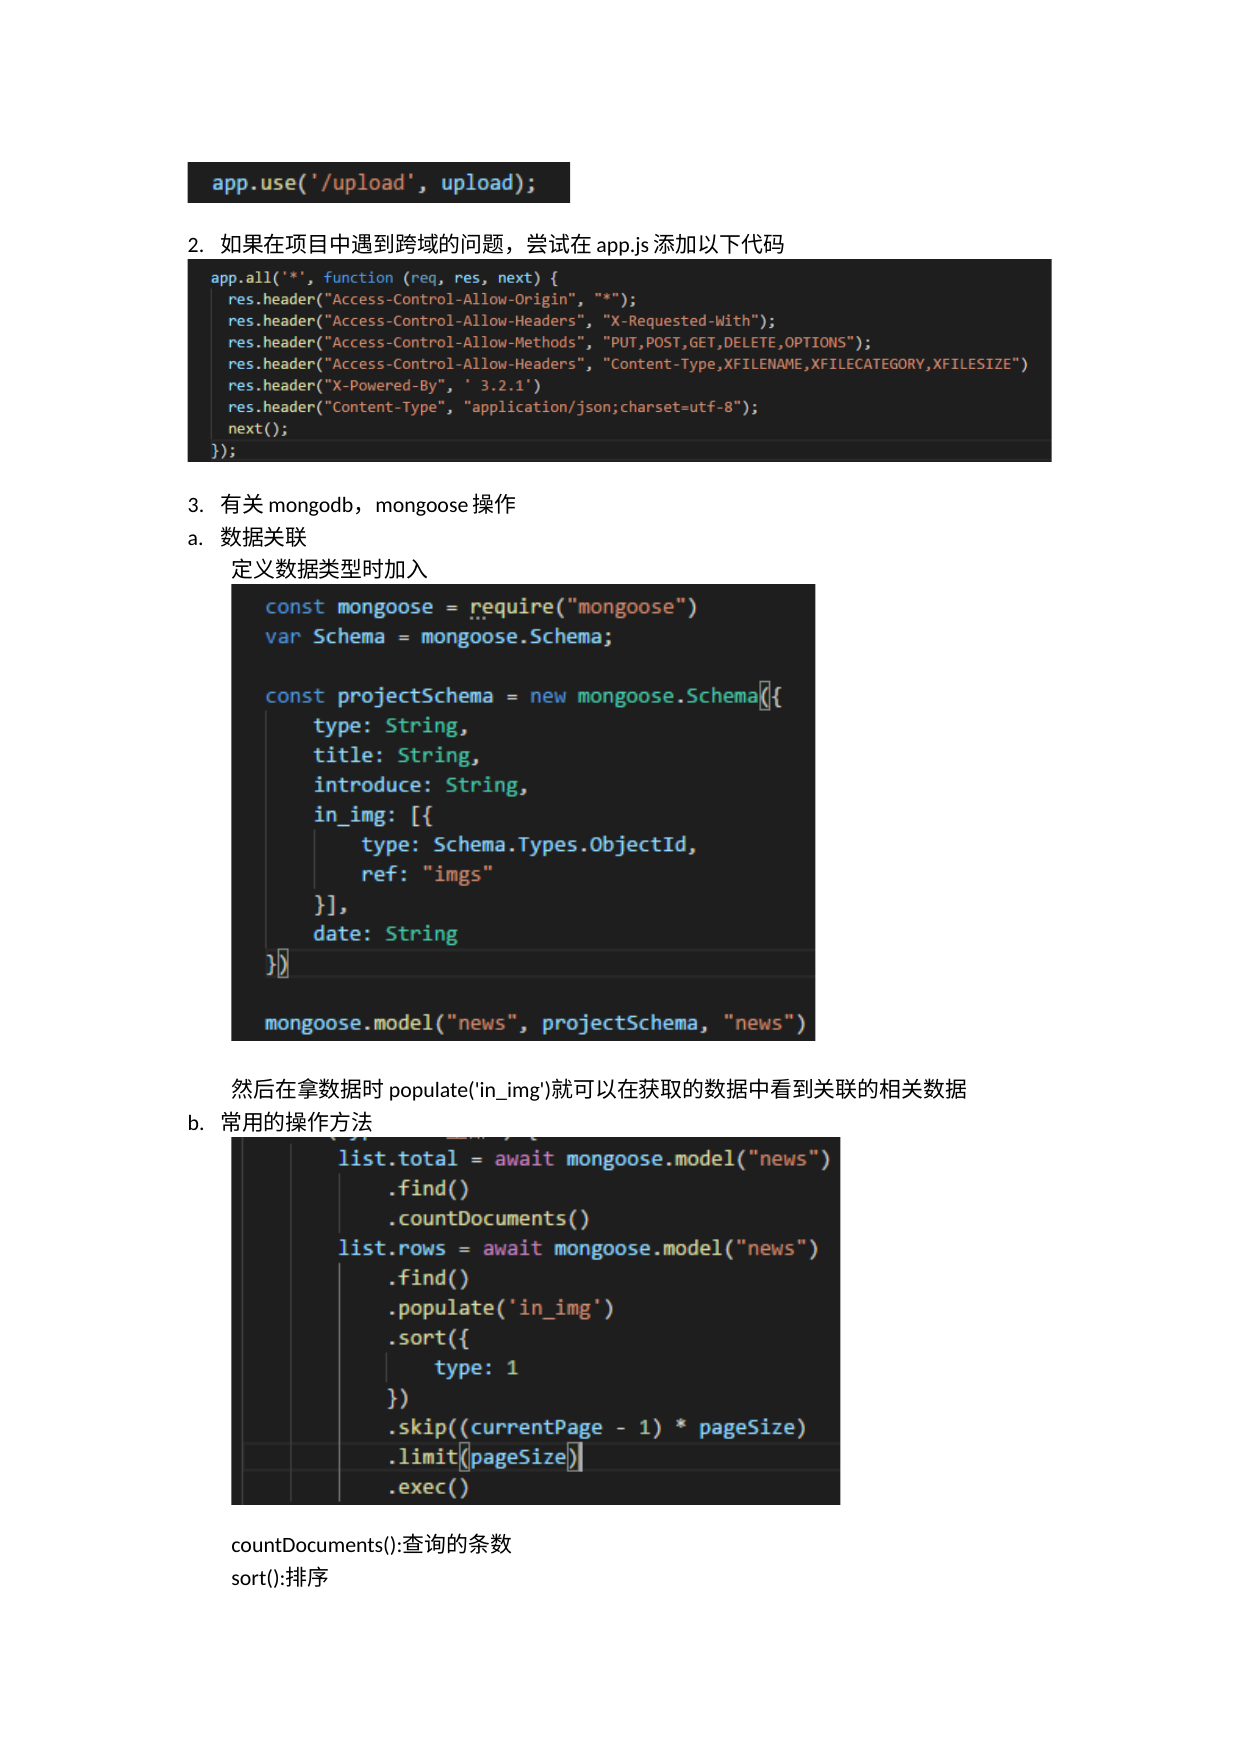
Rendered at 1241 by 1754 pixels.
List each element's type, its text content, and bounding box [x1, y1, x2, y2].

list sort():排序 [187, 1559, 1053, 1592]
picture [187, 259, 1052, 462]
picture [231, 1137, 841, 1505]
list 定义数据类型时加入 [187, 552, 1053, 584]
picture [187, 162, 571, 203]
picture [231, 584, 816, 1041]
list 如果在项目中遇到跨域的问题，尝试在app.js添加以下代码 [187, 227, 1053, 259]
list 然后在拿数据时populate('in_img')就可以在获取的数据中看到关联的相关数据 [187, 1072, 1053, 1104]
list countDocuments():查询的条数 [187, 1527, 1053, 1559]
list 常用的操作方法 [187, 1104, 1053, 1137]
list 有关mongodb，mongoose操作 [187, 487, 1053, 519]
list 数据关联 [187, 519, 1053, 552]
